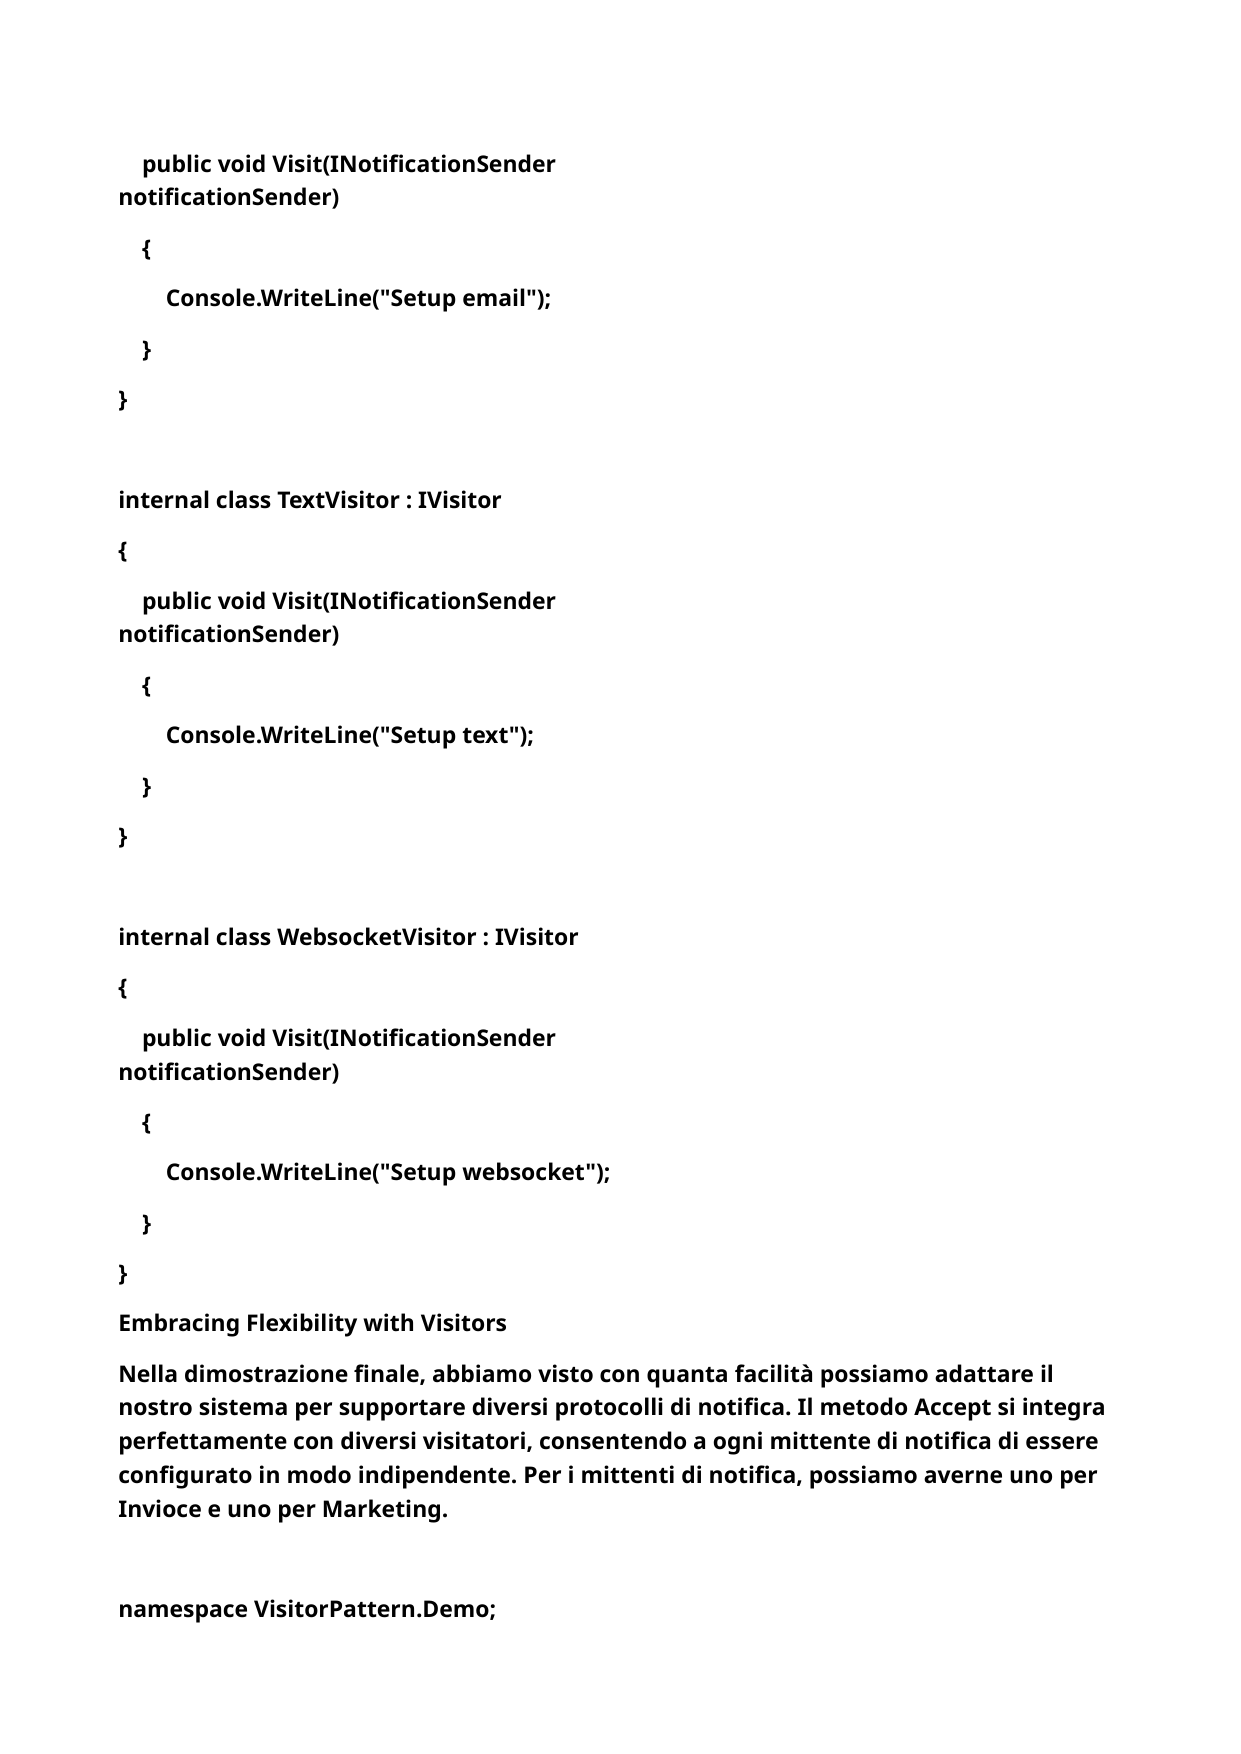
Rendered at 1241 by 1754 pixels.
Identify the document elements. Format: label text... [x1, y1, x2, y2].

text Nella dimostrazione finale, abbiamo visto con quanta facilità possiamo adattare il nostro sistema per supportare diversi protocolli di notifica. Il metodo Accept si integra perfettamente con diversi visitatori, consentendo a ogni mittente di notifica di essere configurato in modo indipendente. Per i mittenti di notifica, possiamo averne uno per Invioce e uno per Marketing. [118, 1358, 1122, 1524]
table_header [118, 148, 719, 1307]
text namespace VisitorPattern.Demo; [118, 1593, 1122, 1625]
text Embracing Flexibility with Visitors [118, 1307, 1122, 1338]
